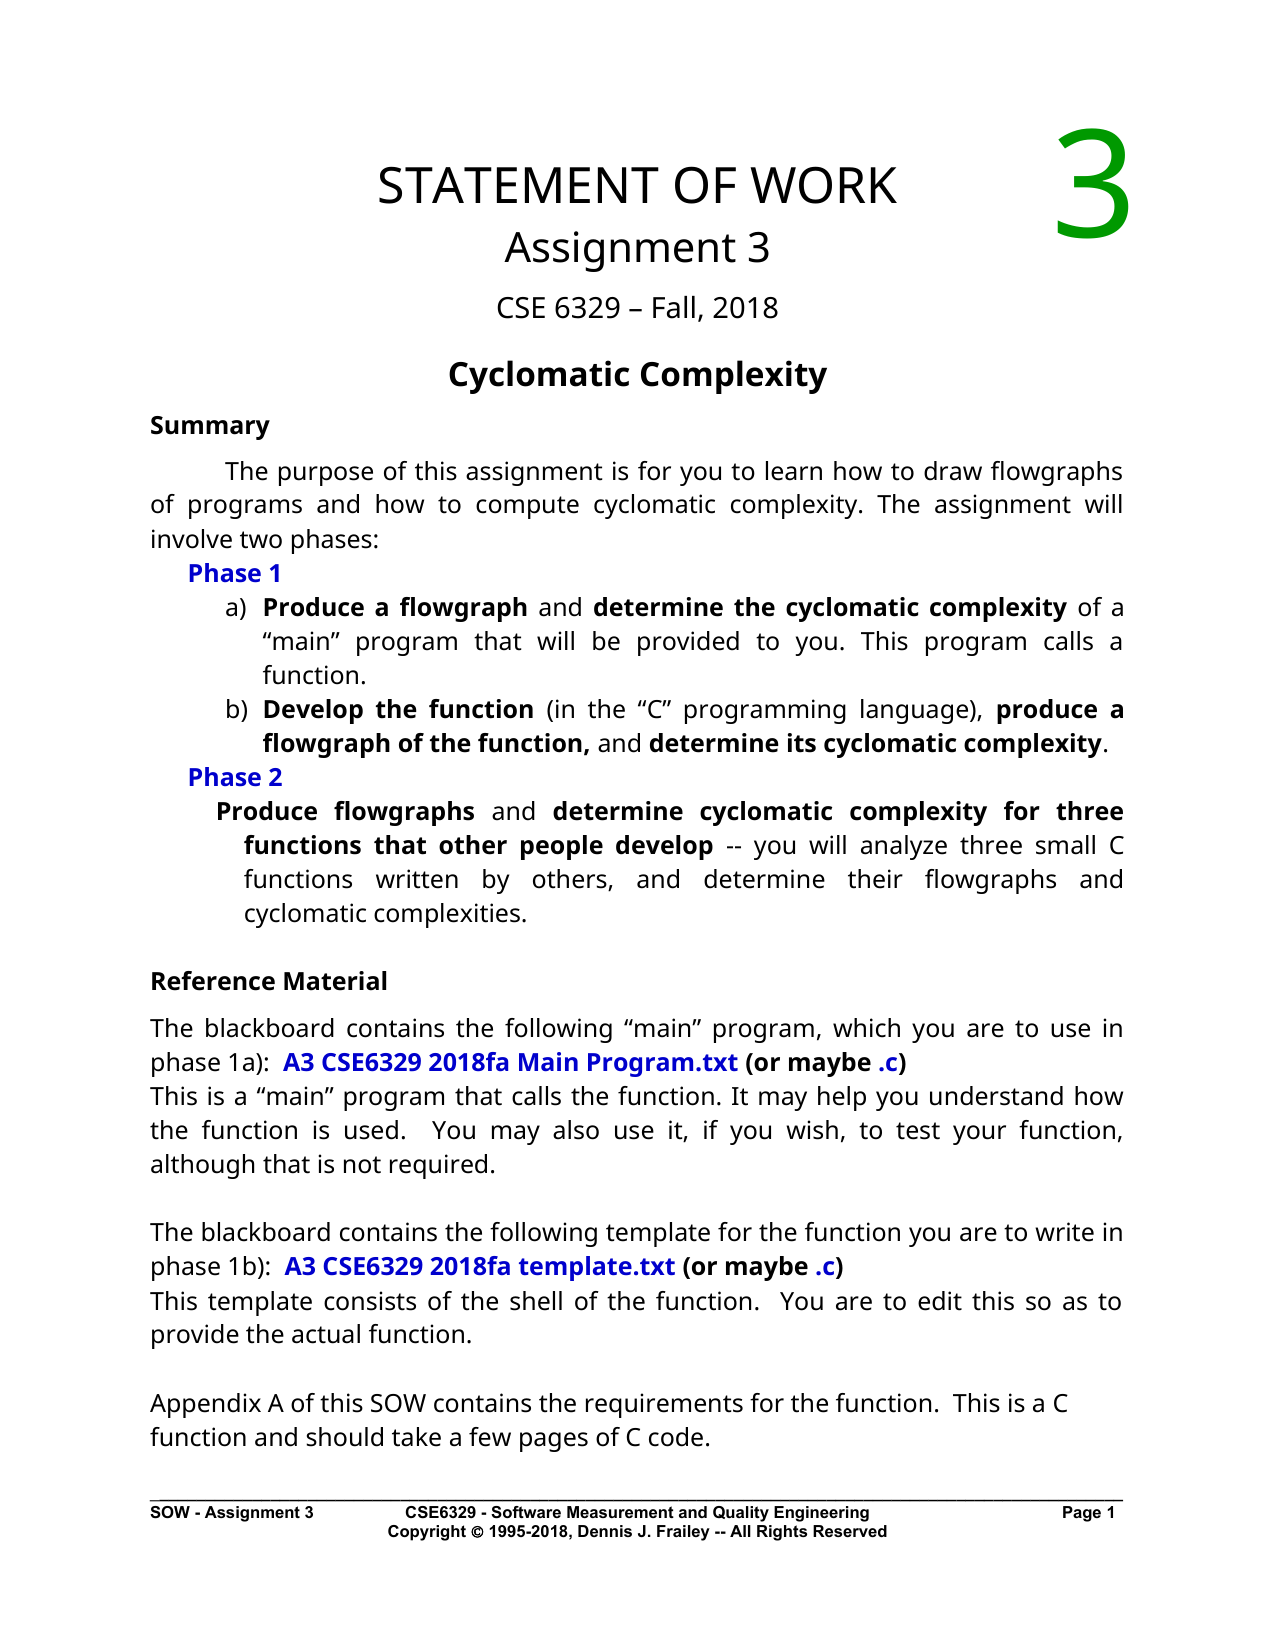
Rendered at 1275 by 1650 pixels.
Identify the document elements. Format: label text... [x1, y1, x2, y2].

text Phase 2 [187, 760, 1125, 794]
subtitle Reference Material [150, 964, 1125, 998]
text This template consists of the shell of the function. You are to edit this so as to provide the actual function. [150, 1283, 1125, 1351]
text Assignment 3 [150, 218, 1125, 275]
text The blackboard contains the following “main” program, which you are to use in phase 1a): A3 CSE6329 2018fa Main Program.txt (or maybe .c) [150, 1011, 1125, 1079]
text Phase 1 [187, 555, 1125, 589]
text This is a “main” program that calls the function. It may help you understand how the function is used. You may also use it, if you wish, to test your function, although that is not required. [150, 1079, 1125, 1181]
text Appendix A of this SOW contains the requirements for the function. This is a C function and should take a few pages of C code. [150, 1385, 1125, 1453]
text The purpose of this assignment is for you to learn how to draw flowgraphs of programs and how to compute cyclomatic complexity. The assignment will involve two phases: [150, 453, 1125, 555]
list Develop the function (in the “C” programming language), produce a flowgraph of the function, and determine its cyclomatic complexity. [225, 692, 1125, 760]
text STATEMENT OF WORK [150, 150, 1028, 218]
text Summary [150, 408, 1125, 442]
text Cyclomatic Complexity [150, 351, 1125, 396]
text CSE 6329 – Fall, 2018 [150, 287, 1125, 327]
list Produce a flowgraph and determine the cyclomatic complexity of a “main” program that will be provided to you. This program calls a function. [225, 589, 1125, 692]
text Produce flowgraphs and determine cyclomatic complexity for three functions that other people develop -- you will analyze three small C functions written by others, and determine their flowgraphs and cyclomatic complexities. [216, 794, 1125, 930]
text The blackboard contains the following template for the function you are to write in phase 1b): A3 CSE6329 2018fa template.txt (or maybe .c) [150, 1215, 1125, 1283]
